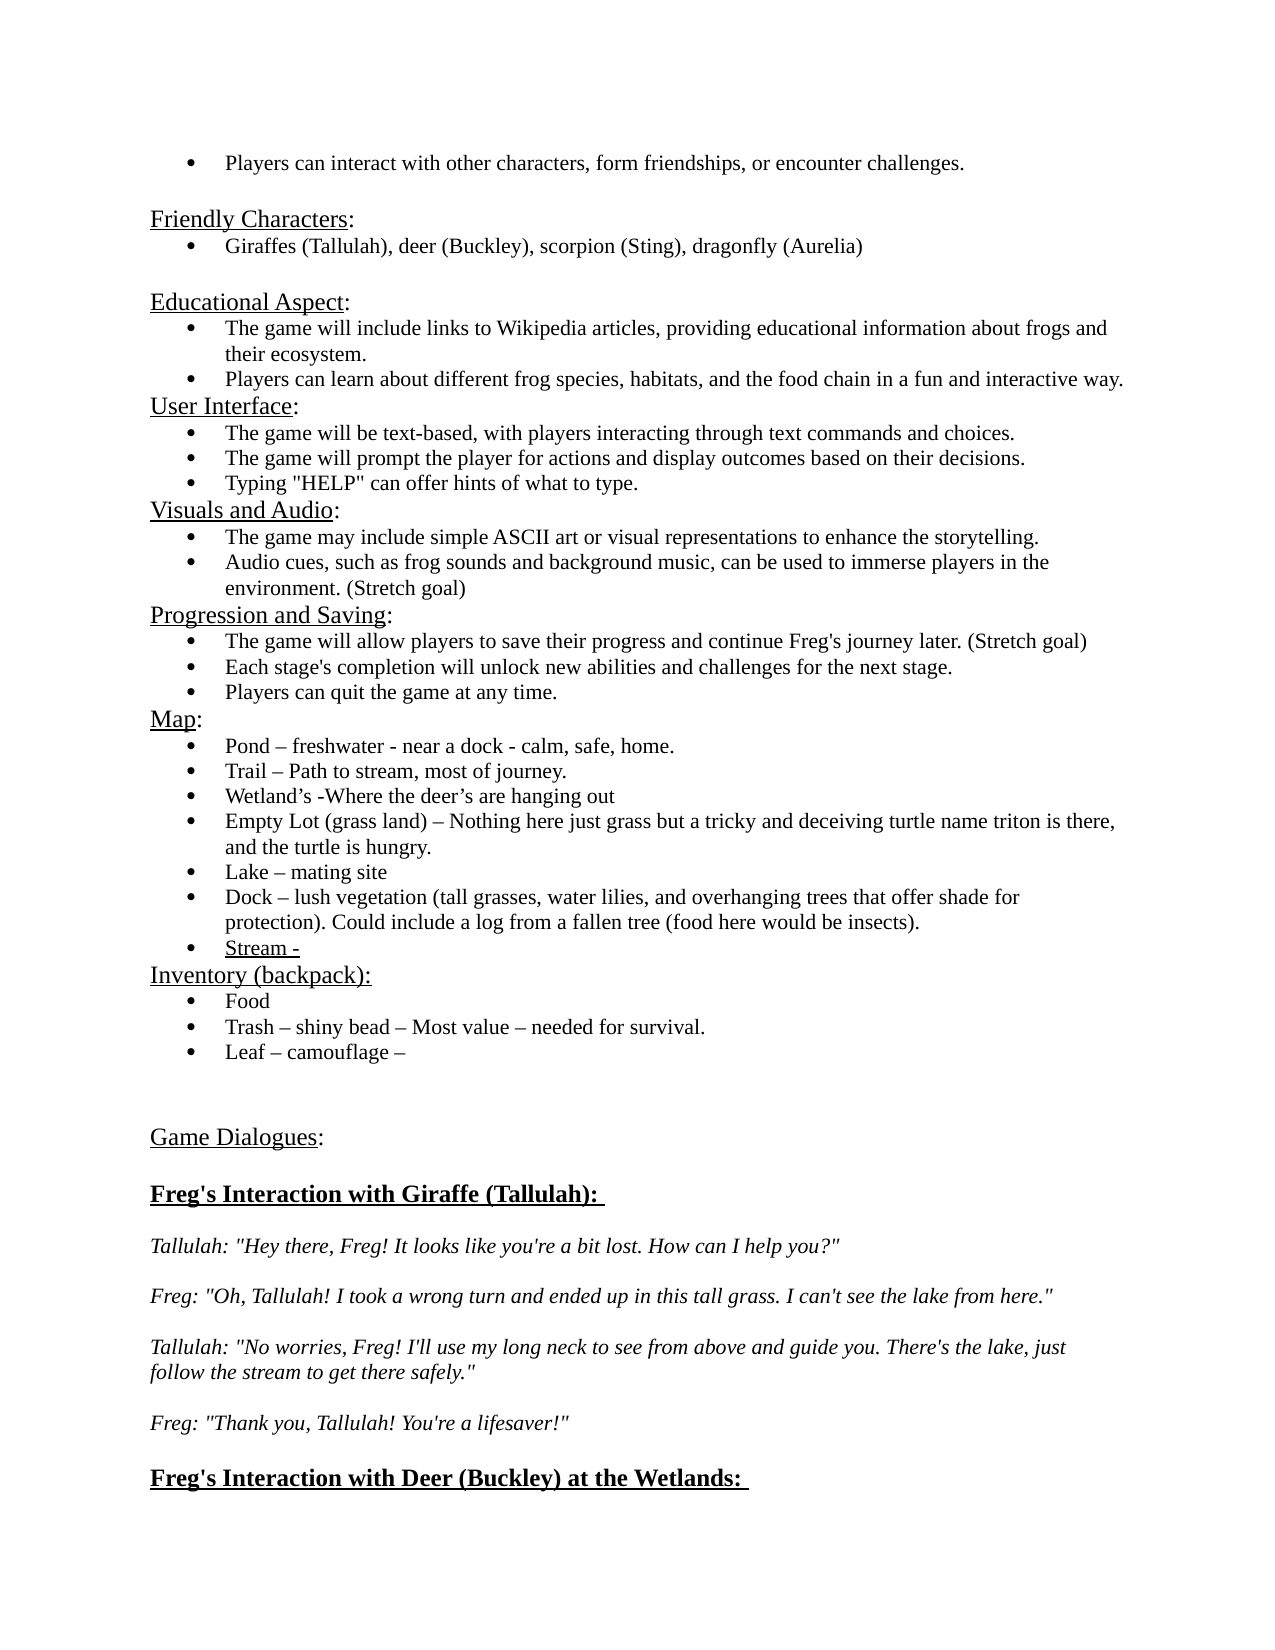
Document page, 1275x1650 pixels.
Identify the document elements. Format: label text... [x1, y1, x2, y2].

text Inventory (backpack): [150, 960, 1125, 988]
list Stream - [187, 934, 1125, 960]
list Food [187, 988, 1125, 1014]
list Empty Lot (grass land) – Nothing here just grass but a tricky and deceiving turtle name triton is there, and the turtle is hungry. [187, 808, 1125, 859]
list Leaf – camouflage – [187, 1039, 1125, 1064]
list Lake – mating site [187, 859, 1125, 884]
text Tallulah: "No worries, Freg! I'll use my long neck to see from above and guide you. There's the lake, just follow the stream to get there safely." [150, 1334, 1125, 1384]
list Wetland’s -Where the deer’s are hanging out [187, 783, 1125, 808]
list Players can quit the game at any time. [187, 679, 1125, 704]
list Players can interact with other characters, form friendships, or encounter challenges. [187, 150, 1125, 175]
text Friendly Characters: [150, 204, 1125, 233]
list Players can learn about different frog species, habitats, and the food chain in a fun and interactive way. [187, 366, 1125, 391]
list Trash – shiny bead – Most value – needed for survival. [187, 1014, 1125, 1039]
list Dock – lush vegetation (tall grasses, water lilies, and overhanging trees that offer shade for protection). Could include a log from a fallen tree (food here would be insects). [187, 884, 1125, 934]
text Progression and Saving: [150, 600, 1125, 628]
text Map: [150, 704, 1125, 733]
list Trail – Path to stream, most of journey. [187, 758, 1125, 783]
text Game Dialogues: [150, 1122, 1125, 1150]
text Educational Aspect: [150, 287, 1125, 315]
list The game will allow players to save their progress and continue Freg's journey later. (Stretch goal) [187, 628, 1125, 654]
list Audio cues, such as frog sounds and background music, can be used to immerse players in the environment. (Stretch goal) [187, 549, 1125, 600]
list Each stage's completion will unlock new abilities and challenges for the next stage. [187, 654, 1125, 679]
list The game will prompt the player for actions and display outcomes based on their decisions. [187, 445, 1125, 470]
list Giraffes (Tallulah), deer (Buckley), scorpion (Sting), dragonfly (Aurelia) [187, 233, 1125, 258]
text Visuals and Audio: [150, 495, 1125, 524]
list The game will include links to Wikipedia articles, providing educational information about frogs and their ecosystem. [187, 315, 1125, 366]
list The game may include simple ASCII art or visual representations to enhance the storytelling. [187, 524, 1125, 549]
text Tallulah: "Hey there, Freg! It looks like you're a bit lost. How can I help you?" [150, 1233, 1125, 1258]
text Freg's Interaction with Deer (Buckley) at the Wetlands: [150, 1463, 1125, 1492]
list Pond – freshwater - near a dock - calm, safe, home. [187, 733, 1125, 758]
list Typing "HELP" can offer hints of what to type. [187, 470, 1125, 495]
text Freg: "Oh, Tallulah! I took a wrong turn and ended up in this tall grass. I can't see the lake from here." [150, 1283, 1125, 1309]
text Freg: "Thank you, Tallulah! You're a lifesaver!" [150, 1409, 1125, 1435]
text Freg's Interaction with Giraffe (Tallulah): [150, 1179, 1125, 1208]
text User Interface: [150, 391, 1125, 420]
list The game will be text-based, with players interacting through text commands and choices. [187, 420, 1125, 445]
